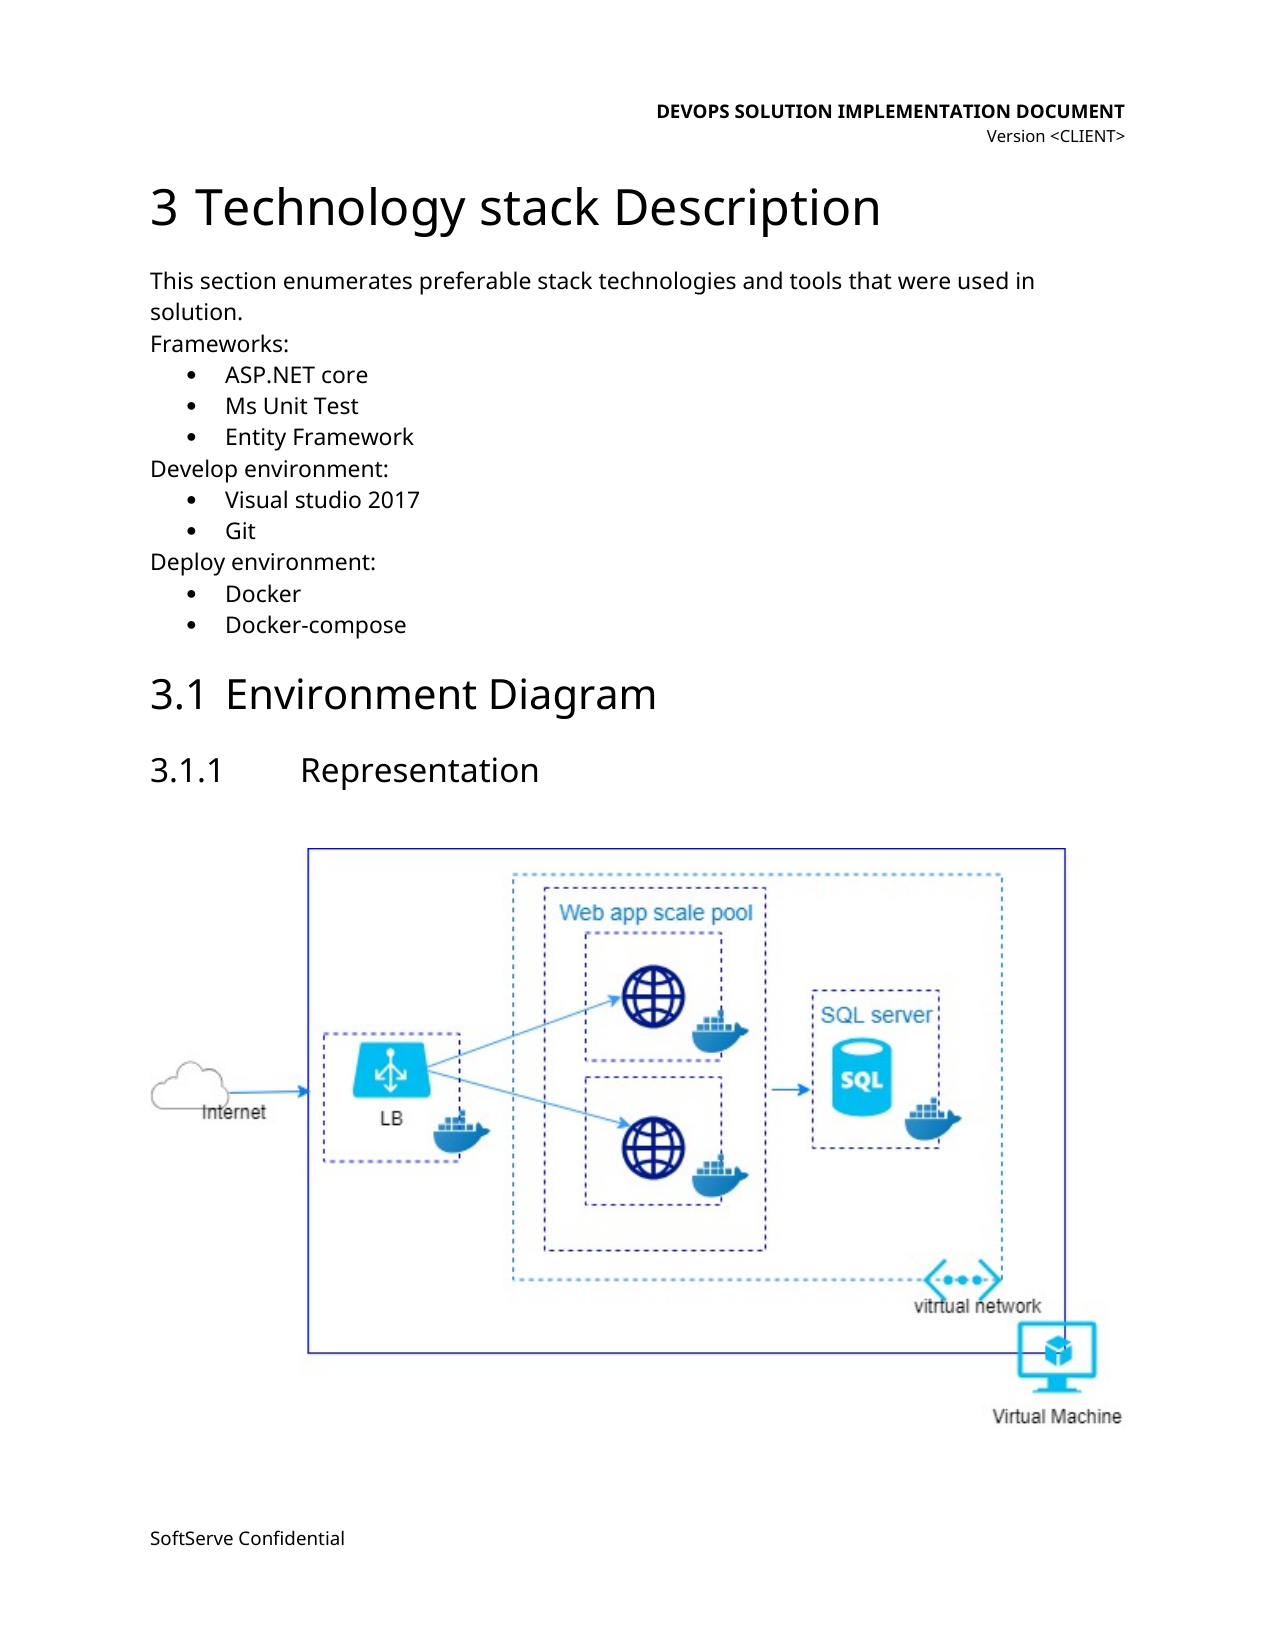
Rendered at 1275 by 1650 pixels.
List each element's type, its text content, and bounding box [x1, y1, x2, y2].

list Entity Framework [187, 421, 1125, 453]
text Deploy environment: [150, 546, 1125, 578]
subtitle Technology stack Description [150, 172, 1125, 240]
subtitle Representation [150, 747, 1125, 792]
list Docker [187, 578, 1125, 609]
text This section enumerates preferable stack technologies and tools that were used in solution. [150, 265, 1125, 328]
text Develop environment: [150, 453, 1125, 484]
subtitle Environment Diagram [150, 665, 1125, 722]
list Visual studio 2017 [187, 484, 1125, 515]
list Git [187, 515, 1125, 546]
text Frameworks: [150, 328, 1125, 359]
list Docker-compose [187, 609, 1125, 640]
picture [150, 848, 1125, 1433]
list ASP.NET core [187, 359, 1125, 390]
list Ms Unit Test [187, 390, 1125, 421]
